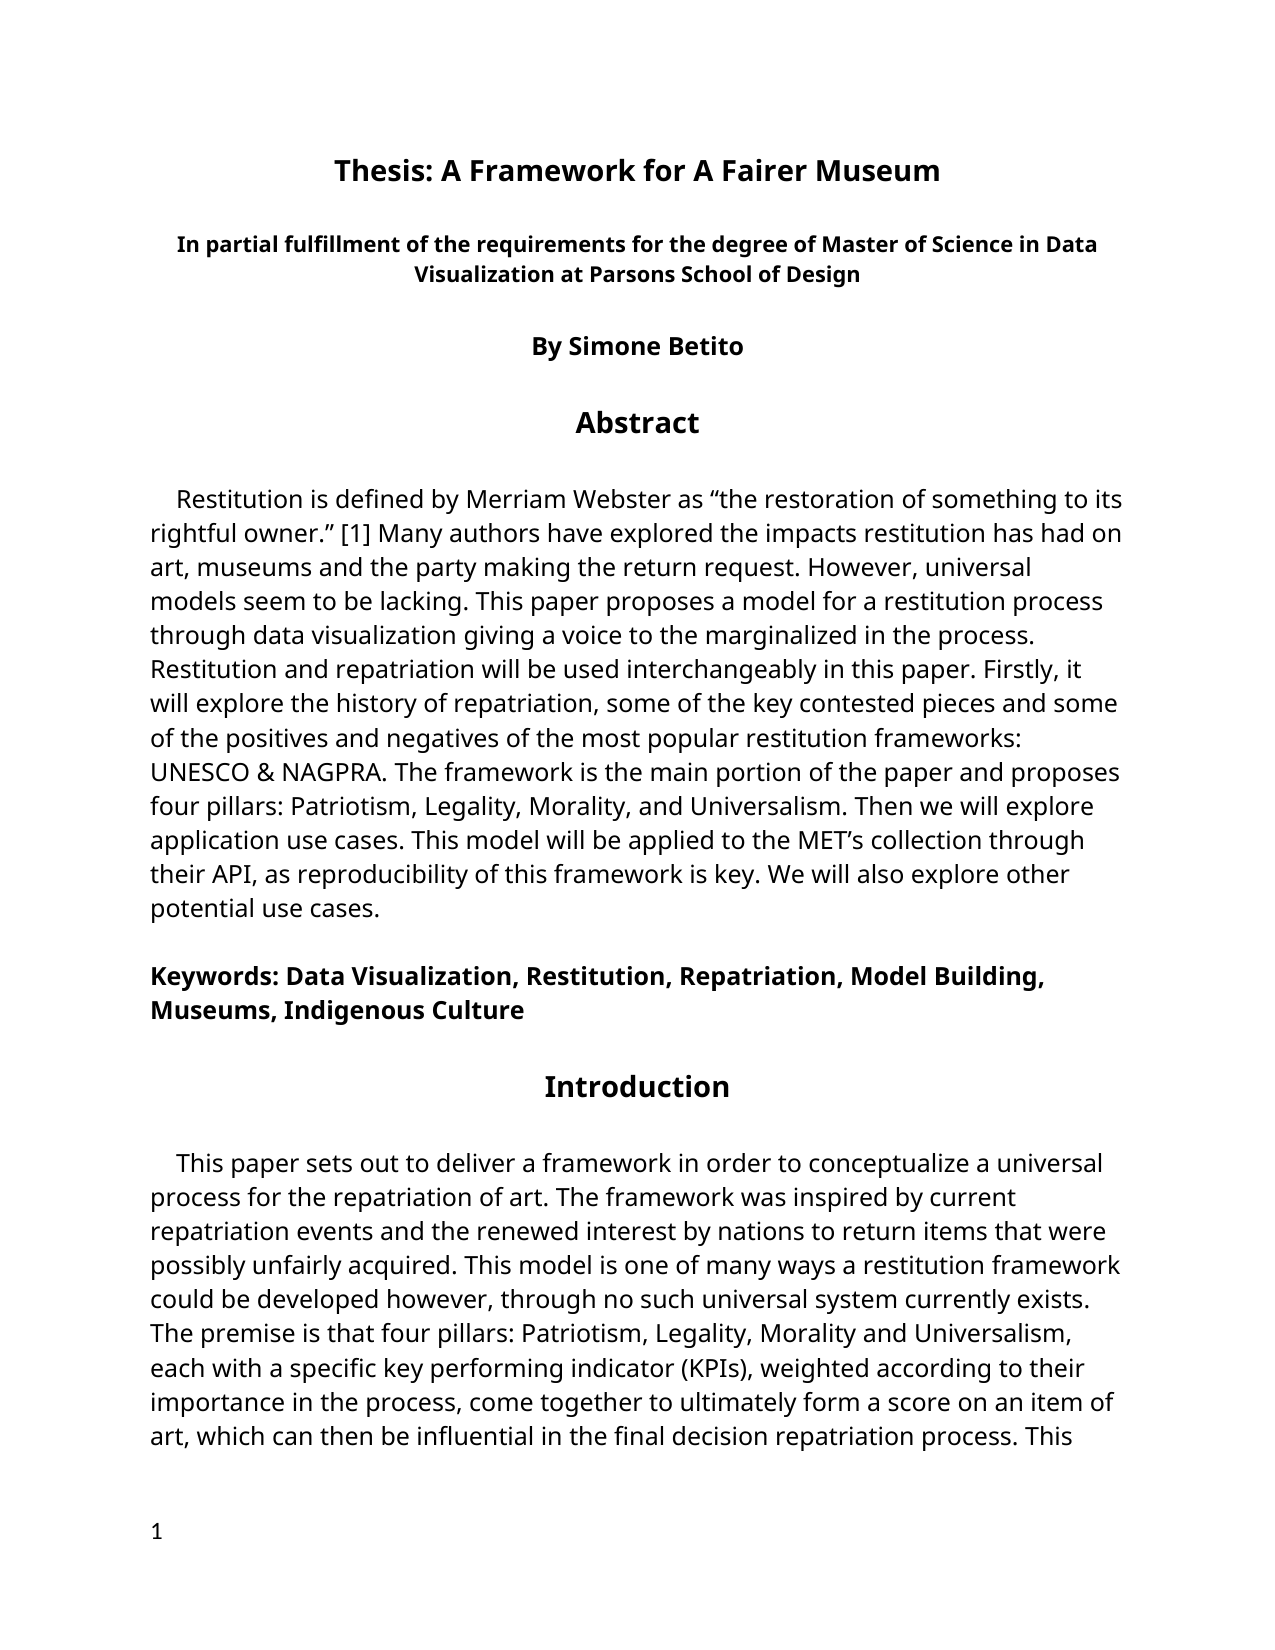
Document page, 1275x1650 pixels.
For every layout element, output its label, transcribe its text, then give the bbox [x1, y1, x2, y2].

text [150, 1146, 1125, 1452]
text Keywords: Data Visualization, Restitution, Repatriation, Model Building, Museums, Indigenous Culture [150, 959, 1125, 1027]
text Introduction [150, 1066, 1125, 1106]
text By Simone Betito [150, 329, 1125, 363]
text Thesis: A Framework for A Fairer Museum [150, 150, 1125, 190]
text In partial fulfillment of the requirements for the degree of Master of Science in Data Visualization at Parsons School of Design [150, 229, 1125, 289]
text Abstract [150, 402, 1125, 442]
text Restitution is defined by Merriam Webster as “the restoration of something to its rightful owner.” [1] Many authors have explored the impacts restitution has had on art, museums and the party making the return request. However, universal models seem to be lacking. This paper proposes a model for a restitution process through data visualization giving a voice to the marginalized in the process. Restitution and repatriation will be used interchangeably in this paper. Firstly, it will explore the history of repatriation, some of the key contested pieces and some of the positives and negatives of the most popular restitution frameworks: UNESCO & NAGPRA. The framework is the main portion of the paper and proposes four pillars: Patriotism, Legality, Morality, and Universalism. Then we will explore application use cases. This model will be applied to the MET’s collection through their API, as reproducibility of this framework is key. We will also explore other potential use cases. [150, 482, 1125, 924]
